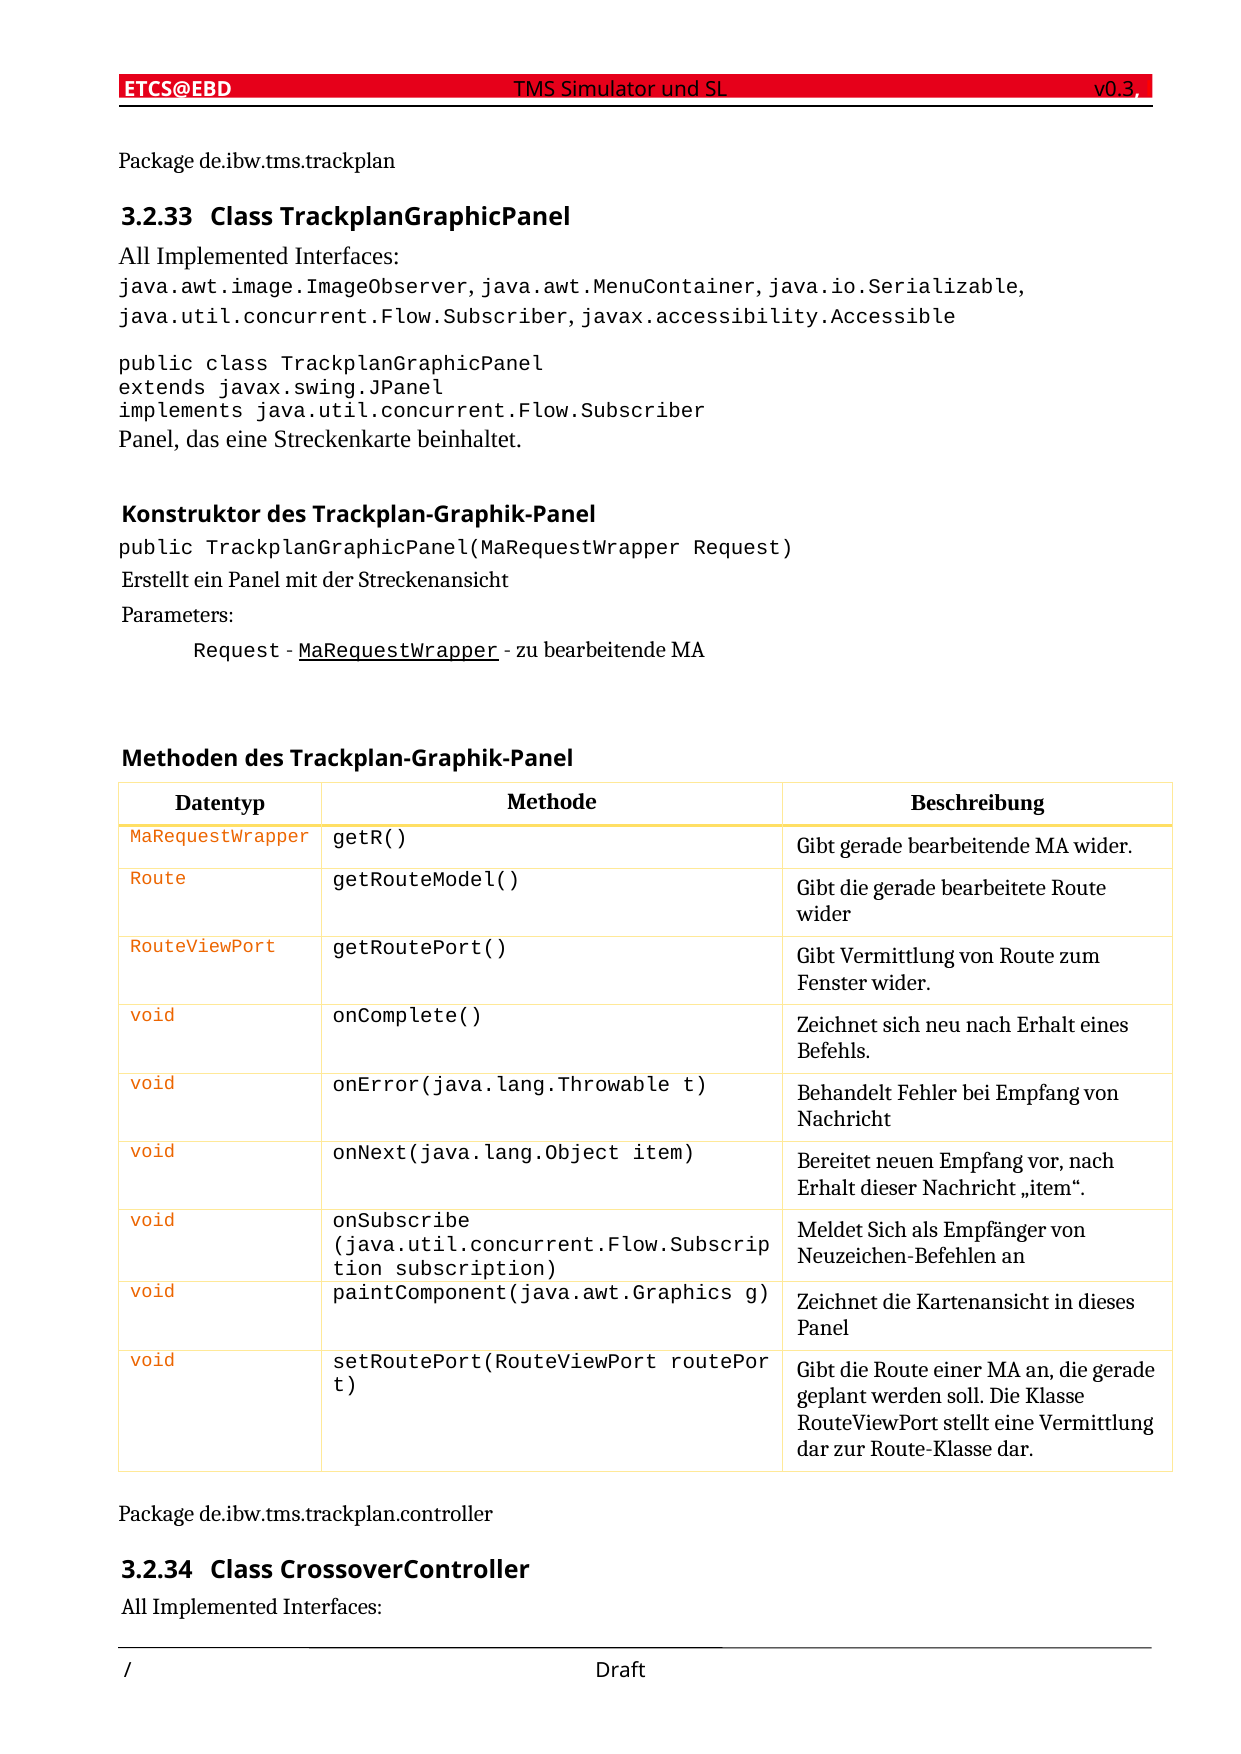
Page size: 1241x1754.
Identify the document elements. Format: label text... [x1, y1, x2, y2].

text public TrackplanGraphicPanel​(MaRequestWrapper Request) [118, 537, 1152, 561]
list All Implemented Interfaces: [118, 241, 1152, 270]
text Parameters: [121, 602, 1149, 628]
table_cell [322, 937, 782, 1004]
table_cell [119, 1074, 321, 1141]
subtitle Methoden des Trackplan-Graphik-Panel [121, 742, 1149, 773]
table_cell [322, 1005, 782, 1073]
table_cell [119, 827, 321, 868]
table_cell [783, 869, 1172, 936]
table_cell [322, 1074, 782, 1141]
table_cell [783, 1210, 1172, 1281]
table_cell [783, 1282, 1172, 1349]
subtitle Class CrossoverController [121, 1552, 1149, 1586]
text Package de.ibw.tms.trackplan [118, 148, 1152, 174]
text Request - MaRequestWrapper - zu bearbeitende MA [193, 637, 1149, 663]
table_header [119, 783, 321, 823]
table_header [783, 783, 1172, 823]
text Erstellt ein Panel mit der Streckenansicht [121, 567, 1149, 594]
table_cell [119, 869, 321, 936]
text Package de.ibw.tms.trackplan.controller [118, 1500, 1152, 1527]
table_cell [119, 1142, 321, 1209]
text public class TrackplanGraphicPanel [118, 353, 1152, 377]
subtitle Konstruktor des Trackplan-Graphik-Panel [121, 498, 1149, 529]
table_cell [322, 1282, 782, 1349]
text extends javax.swing.JPanel [118, 377, 1152, 400]
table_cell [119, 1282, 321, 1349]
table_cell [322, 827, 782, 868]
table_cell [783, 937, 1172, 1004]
text implements java.util.concurrent.Flow.Subscriber [118, 400, 1152, 424]
list java.awt.image.ImageObserver, java.awt.MenuContainer, java.io.Serializable, java.util.concurrent.Flow.Subscriber, javax.accessibility.Accessible [118, 270, 1152, 329]
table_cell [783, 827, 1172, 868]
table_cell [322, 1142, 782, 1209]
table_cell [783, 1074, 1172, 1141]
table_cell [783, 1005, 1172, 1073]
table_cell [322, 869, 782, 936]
text All Implemented Interfaces: [121, 1594, 1152, 1621]
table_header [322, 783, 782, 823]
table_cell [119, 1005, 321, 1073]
list Panel, das eine Streckenkarte beinhaltet. [118, 424, 1152, 453]
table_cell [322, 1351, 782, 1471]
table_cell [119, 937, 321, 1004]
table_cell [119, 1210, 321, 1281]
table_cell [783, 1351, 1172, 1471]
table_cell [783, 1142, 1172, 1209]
subtitle Class TrackplanGraphicPanel [121, 199, 1149, 233]
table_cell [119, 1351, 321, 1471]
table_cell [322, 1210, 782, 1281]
